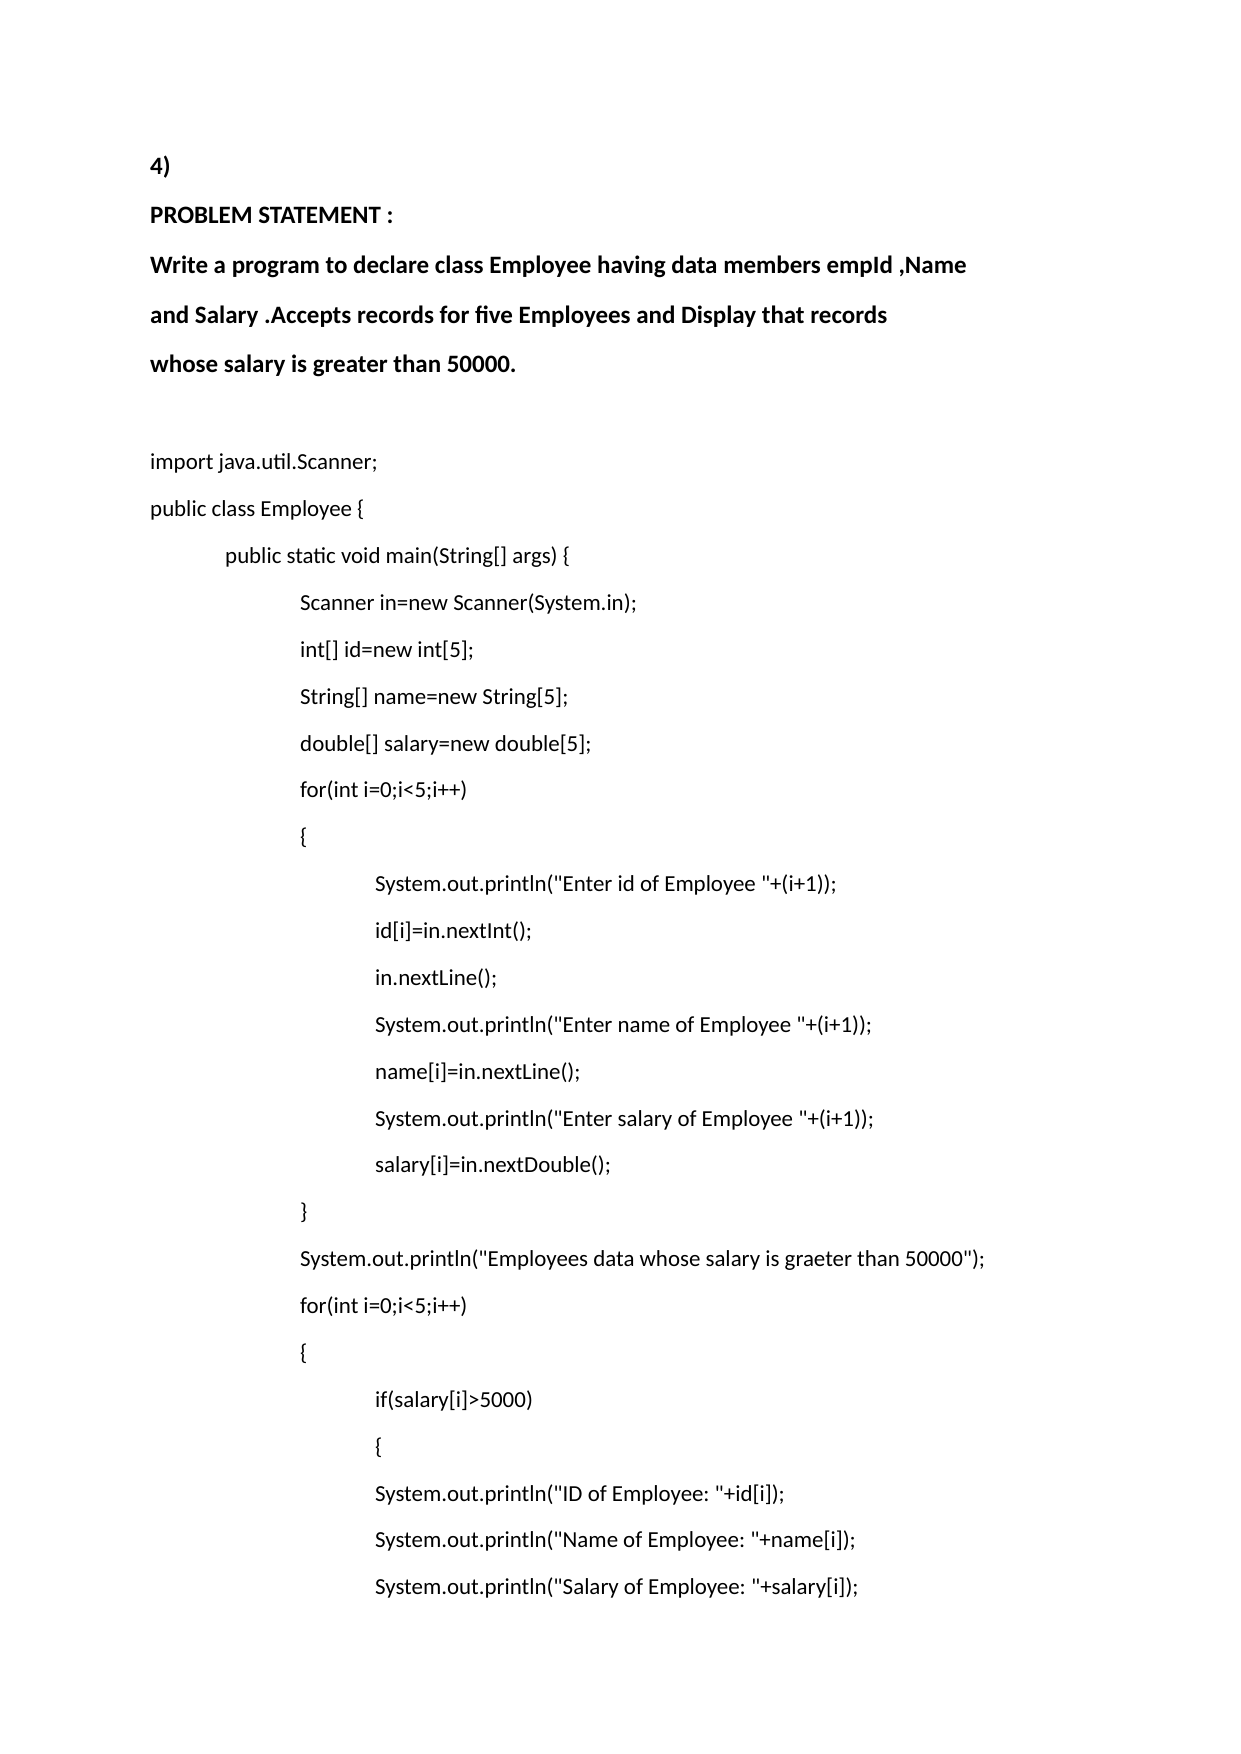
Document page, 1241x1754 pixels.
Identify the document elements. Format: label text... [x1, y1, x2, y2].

text System.out.println("ID of Employee: "+id[i]); [150, 1479, 1090, 1507]
text public class Employee { [150, 494, 1090, 522]
text whose salary is greater than 50000. [150, 348, 1090, 379]
text id[i]=in.nextInt(); [150, 916, 1090, 944]
text { [150, 1338, 1090, 1366]
text import java.util.Scanner; [150, 447, 1090, 476]
text System.out.println("Enter id of Employee "+(i+1)); [150, 869, 1090, 897]
text } [150, 1197, 1090, 1226]
text System.out.println("Enter name of Employee "+(i+1)); [150, 1010, 1090, 1038]
text for(int i=0;i<5;i++) [150, 776, 1090, 804]
text for(int i=0;i<5;i++) [150, 1291, 1090, 1319]
text salary[i]=in.nextDouble(); [150, 1151, 1090, 1179]
text name[i]=in.nextLine(); [150, 1057, 1090, 1085]
text System.out.println("Enter salary of Employee "+(i+1)); [150, 1104, 1090, 1132]
text and Salary .Accepts records for five Employees and Display that records [150, 299, 1090, 329]
text String[] name=new String[5]; [150, 682, 1090, 710]
text public static void main(String[] args) { [150, 541, 1090, 569]
text { [150, 1432, 1090, 1460]
text 4) [150, 150, 1090, 181]
text double[] salary=new double[5]; [150, 729, 1090, 757]
text System.out.println("Salary of Employee: "+salary[i]); [150, 1572, 1090, 1601]
text { [150, 822, 1090, 851]
text PROBLEM STATEMENT : [150, 199, 1090, 230]
text int[] id=new int[5]; [150, 635, 1090, 663]
text if(salary[i]>5000) [150, 1385, 1090, 1413]
text System.out.println("Name of Employee: "+name[i]); [150, 1526, 1090, 1554]
text Write a program to declare class Employee having data members empId ,Name [150, 249, 1090, 280]
text System.out.println("Employees data whose salary is graeter than 50000"); [150, 1244, 1090, 1272]
text in.nextLine(); [150, 963, 1090, 991]
text Scanner in=new Scanner(System.in); [150, 588, 1090, 616]
